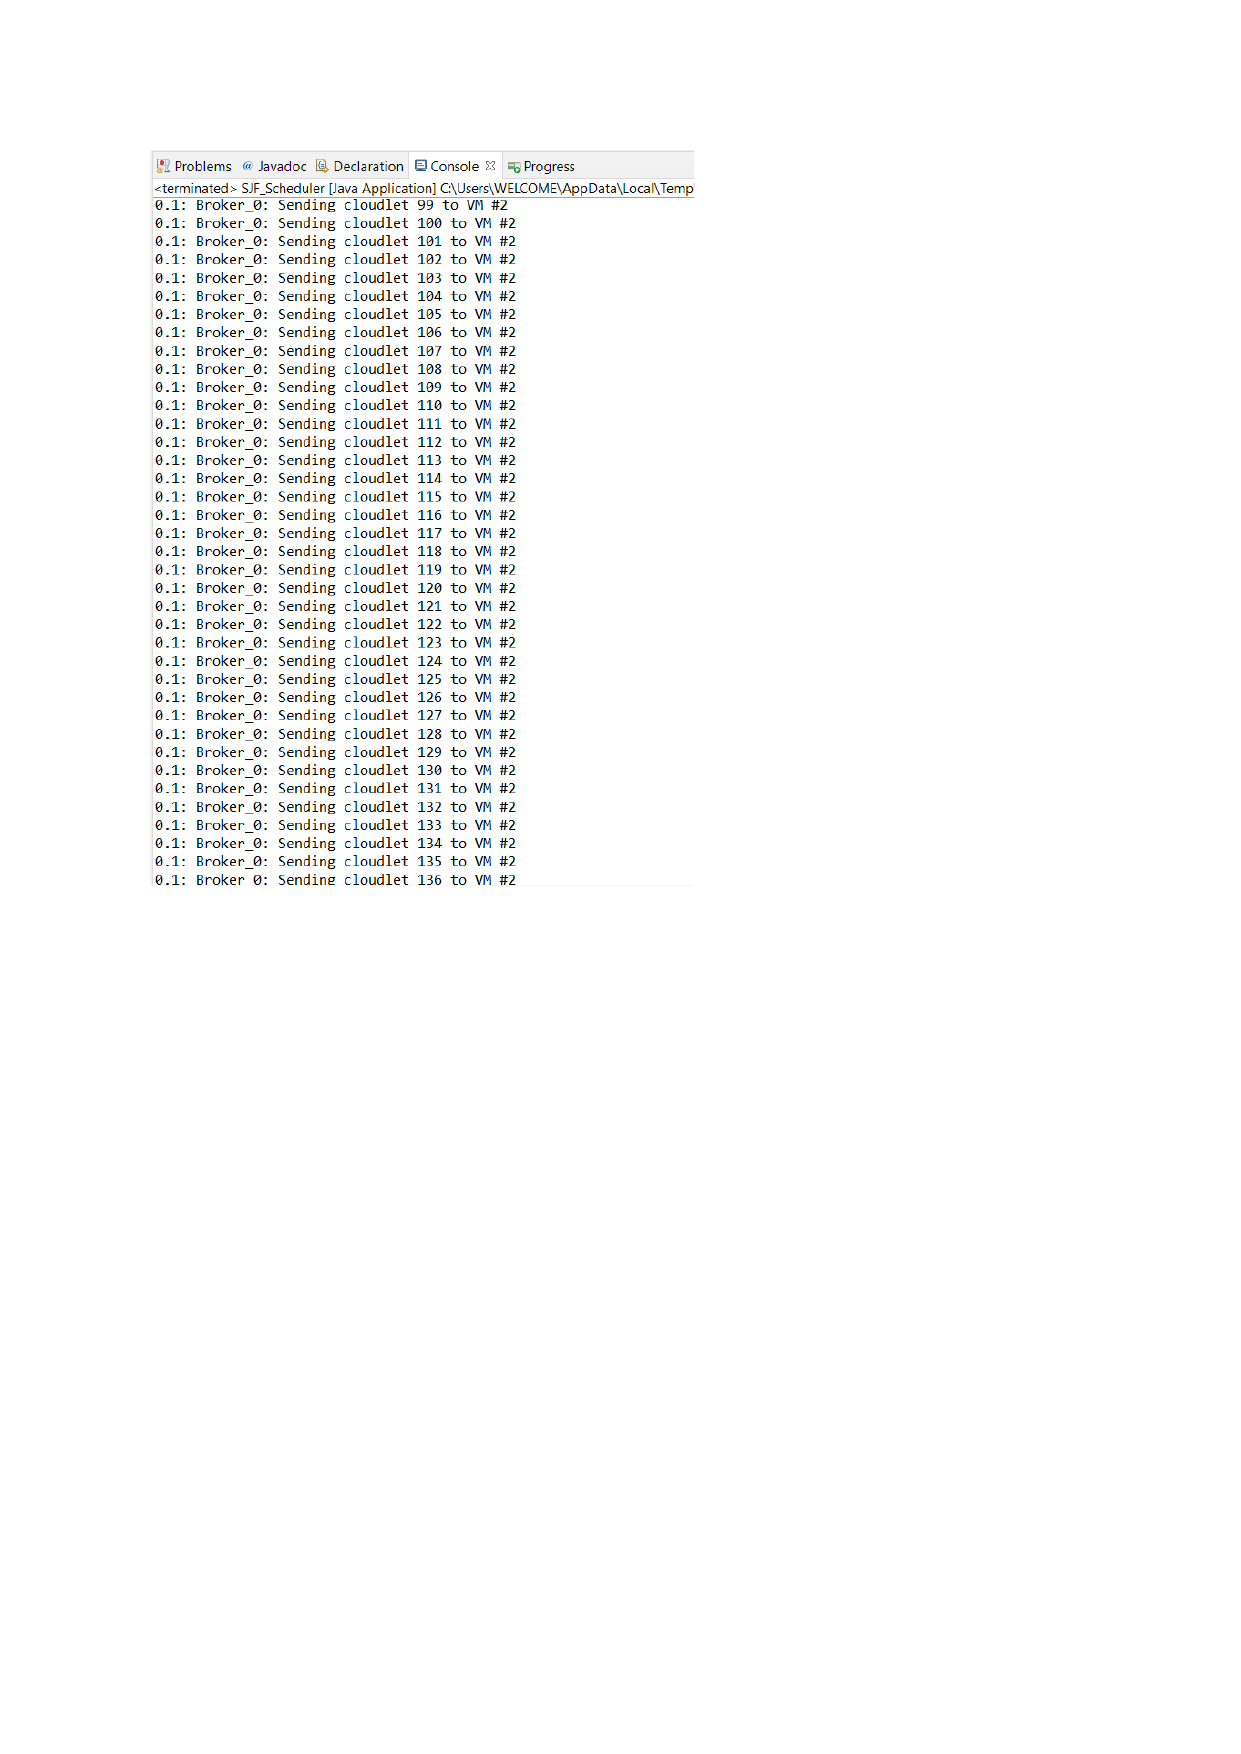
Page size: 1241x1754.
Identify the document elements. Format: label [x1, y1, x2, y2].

picture [150, 150, 695, 886]
